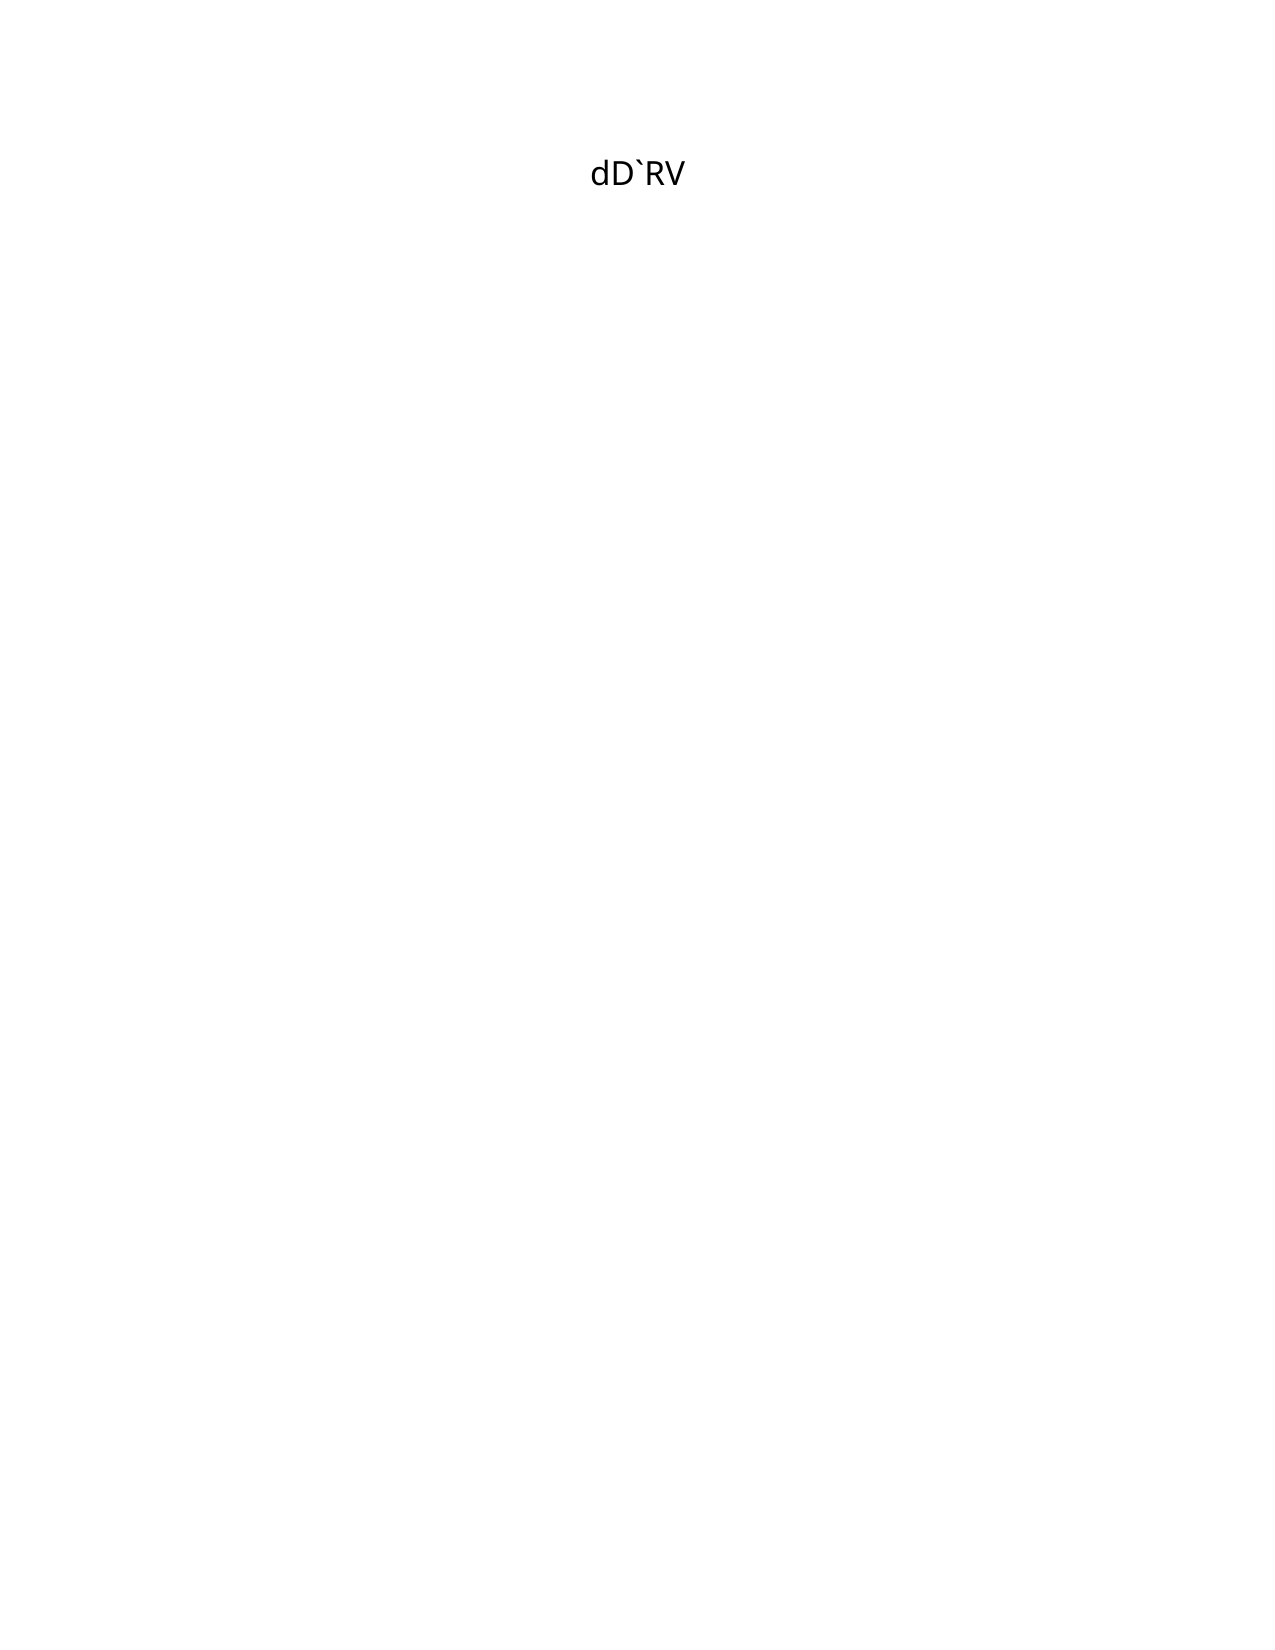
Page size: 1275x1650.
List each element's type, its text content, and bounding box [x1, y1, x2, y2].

text dD`RV [150, 150, 1125, 195]
